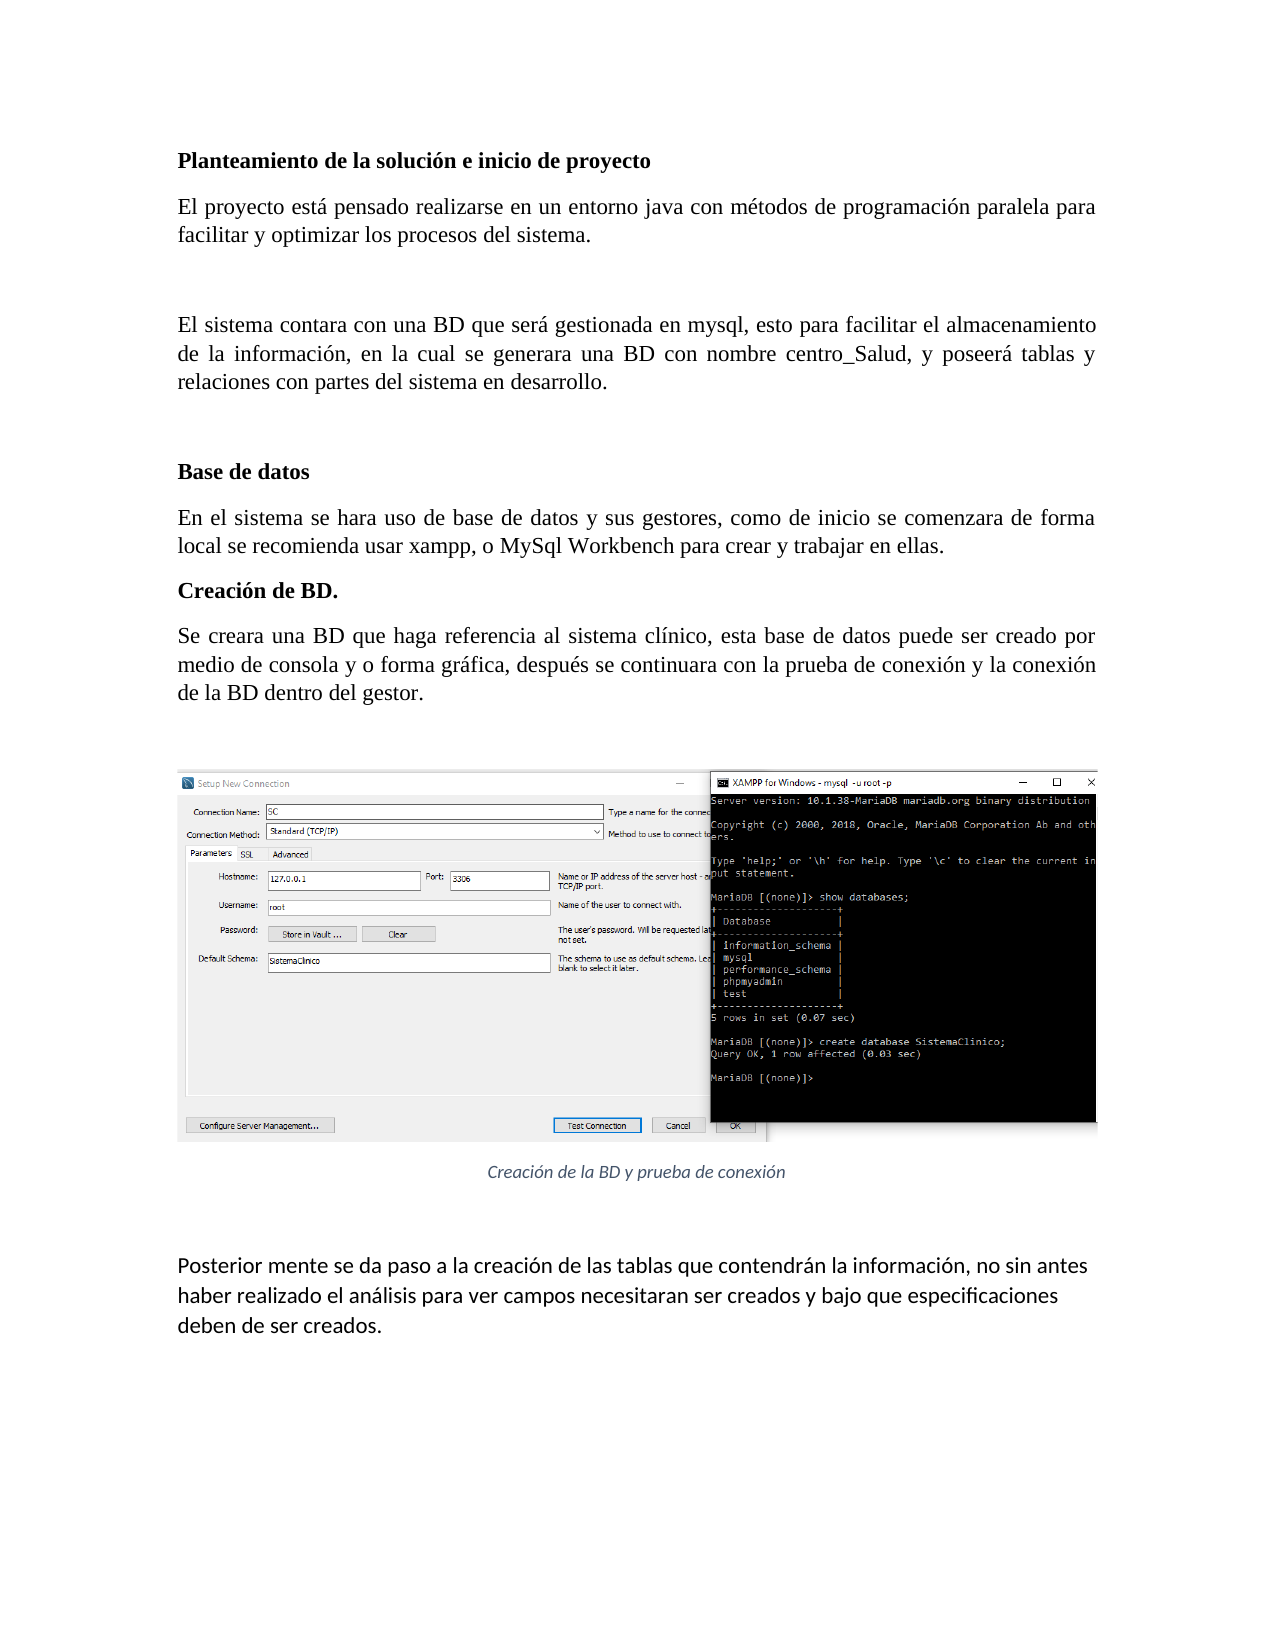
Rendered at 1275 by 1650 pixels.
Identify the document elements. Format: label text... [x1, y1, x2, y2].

text El sistema contara con una BD que será gestionada en mysql, esto para facilitar el almacenamiento de la información, en la cual se generara una BD con nombre centro_Salud, y poseerá tablas y relaciones con partes del sistema en desarrollo. [177, 311, 1098, 394]
text Base de datos [177, 458, 1098, 485]
text Se creara una BD que haga referencia al sistema clínico, esta base de datos puede ser creado por medio de consola y o forma gráfica, después se continuara con la prueba de conexión y la conexión de la BD dentro del gestor. [177, 622, 1098, 705]
text Planteamiento de la solución e inicio de proyecto [177, 148, 1098, 174]
text Posterior mente se da paso a la creación de las tablas que contendrán la información, no sin antes haber realizado el análisis para ver campos necesitaran ser creados y bajo que especificaciones deben de ser creados. [177, 1251, 1098, 1339]
text El proyecto está pensado realizarse en un entorno java con métodos de programación paralela para facilitar y optimizar los procesos del sistema. [177, 193, 1098, 247]
text Creación de la BD y prueba de conexión [177, 1160, 1098, 1183]
text Creación de BD. [177, 577, 1098, 603]
text En el sistema se hara uso de base de datos y sus gestores, como de inicio se comenzara de forma local se recomienda usar xampp, o MySql Workbench para crear y trabajar en ellas. [177, 503, 1098, 558]
picture [177, 769, 1098, 1142]
